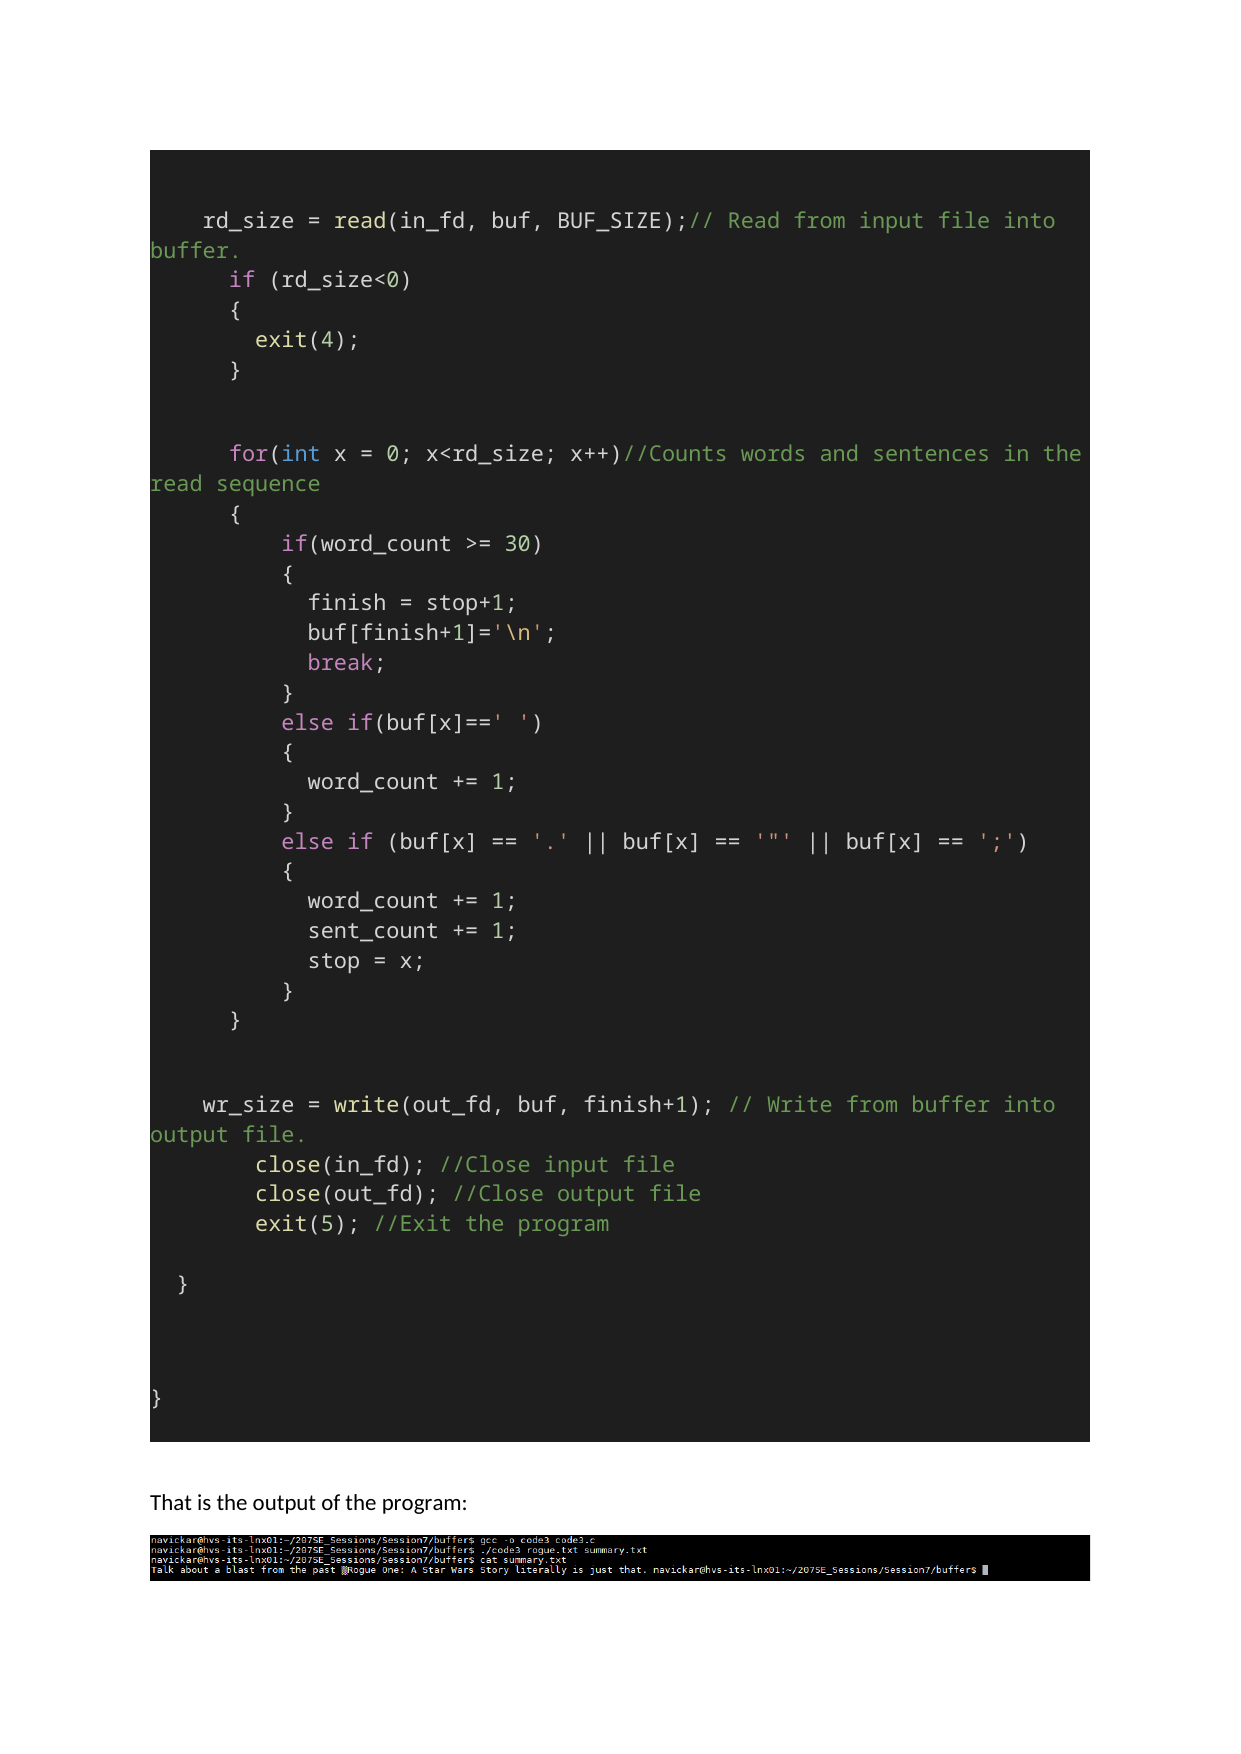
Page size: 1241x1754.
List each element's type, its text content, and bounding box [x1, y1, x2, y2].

text sent_count += 1; [150, 915, 1090, 945]
text word_count += 1; [150, 885, 1090, 915]
text close(in_fd); //Close input file [150, 1148, 1090, 1178]
text } [150, 1268, 1090, 1297]
text } [150, 677, 1090, 706]
text exit(5); //Exit the program [150, 1208, 1090, 1238]
text if (rd_size<0) [150, 264, 1090, 294]
text { [150, 736, 1090, 766]
text } [150, 1004, 1090, 1034]
text for(int x = 0; x<rd_size; x++)//Counts words and sentences in the read sequence [150, 438, 1090, 498]
text stop = x; [150, 945, 1090, 974]
text That is the output of the program: [150, 1488, 1090, 1516]
text } [150, 796, 1090, 826]
text exit(4); [150, 324, 1090, 354]
text } [150, 354, 1090, 383]
text else if (buf[x] == '.' || buf[x] == '"' || buf[x] == ';') [150, 826, 1090, 855]
text { [150, 294, 1090, 324]
text rd_size = read(in_fd, buf, BUF_SIZE);// Read from input file into buffer. [150, 205, 1090, 264]
text wr_size = write(out_fd, buf, finish+1); // Write from buffer into output file. [150, 1089, 1090, 1148]
text word_count += 1; [150, 766, 1090, 796]
text break; [150, 647, 1090, 677]
text else if(buf[x]==' ') [150, 706, 1090, 736]
text } [150, 1382, 1090, 1412]
text buf[finish+1]='\n'; [150, 617, 1090, 647]
picture [150, 1535, 1091, 1581]
text finish = stop+1; [150, 587, 1090, 617]
text close(out_fd); //Close output file [150, 1178, 1090, 1208]
text } [150, 974, 1090, 1004]
text { [150, 557, 1090, 587]
text { [150, 498, 1090, 528]
text { [150, 855, 1090, 885]
text if(word_count >= 30) [150, 528, 1090, 557]
